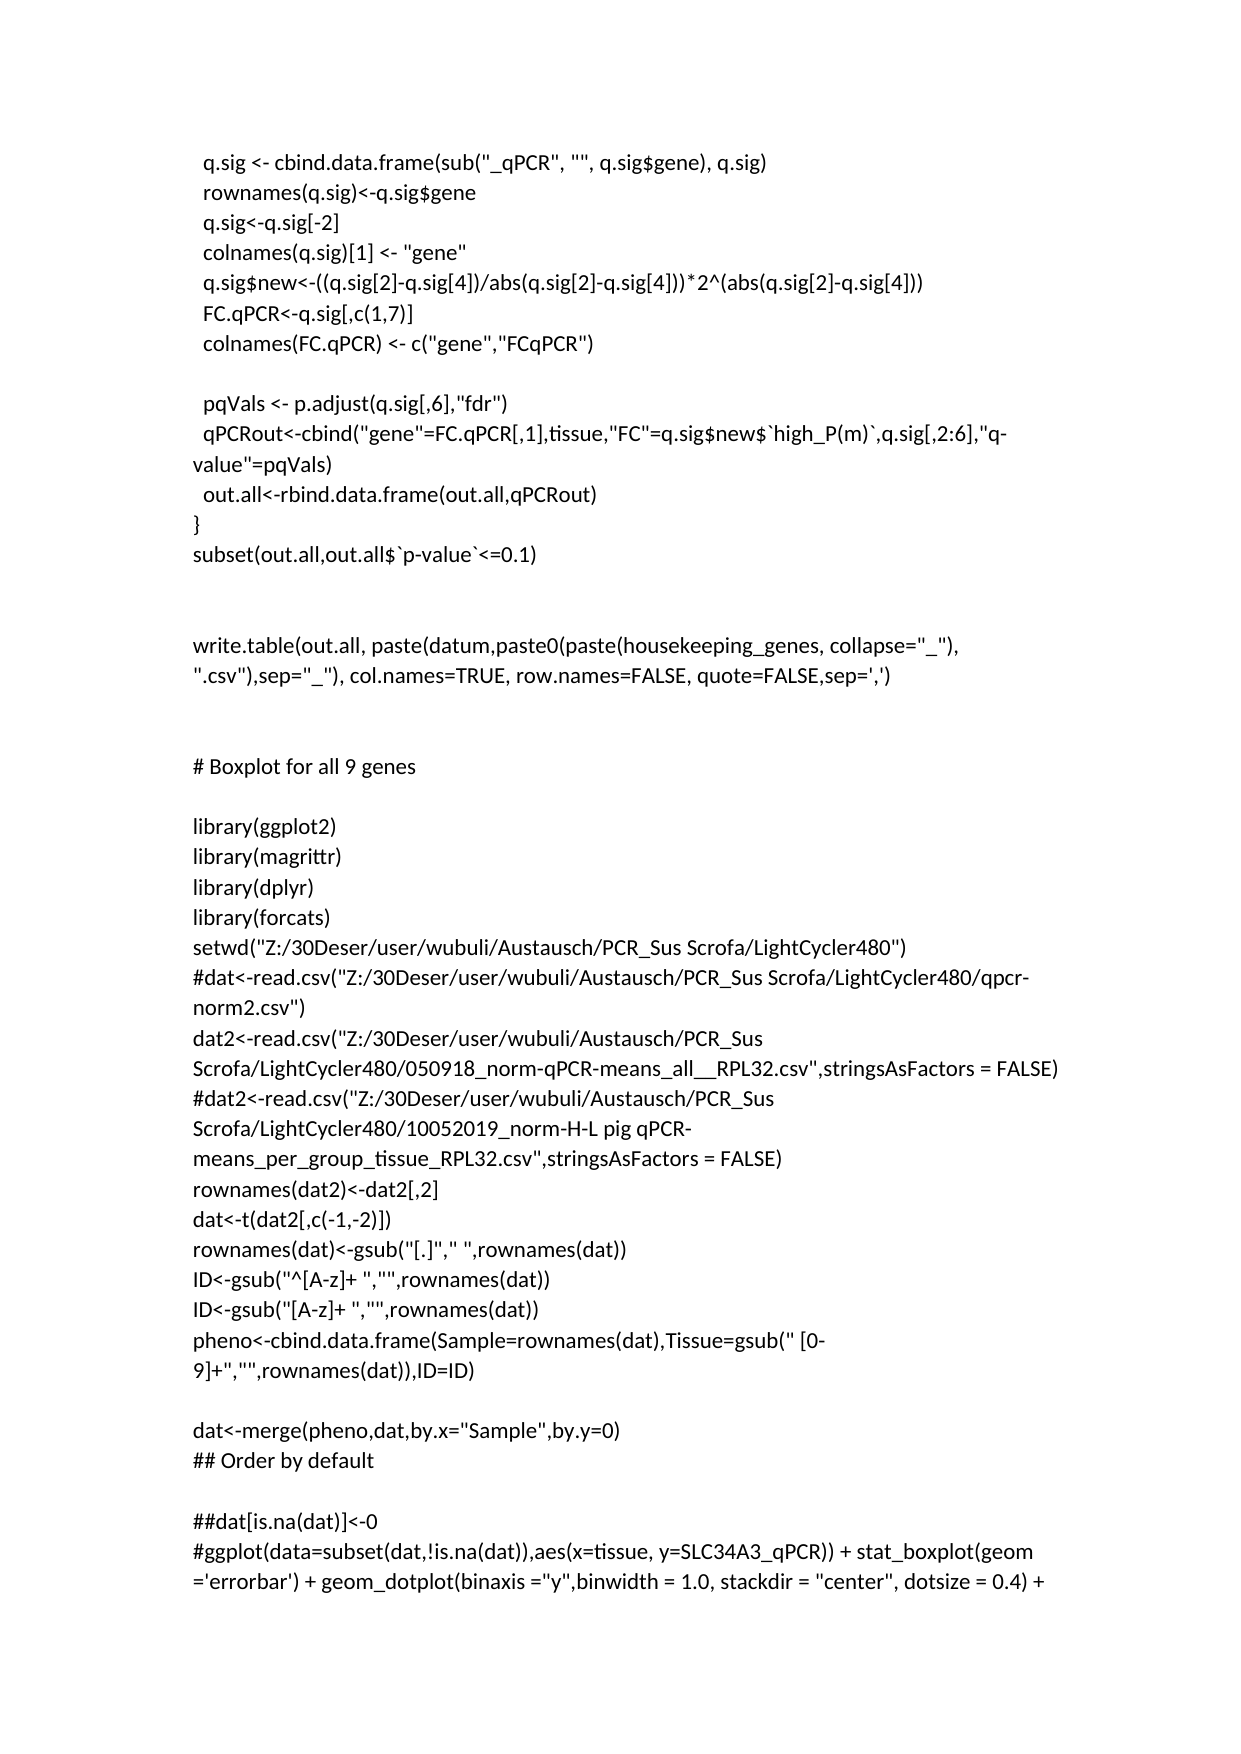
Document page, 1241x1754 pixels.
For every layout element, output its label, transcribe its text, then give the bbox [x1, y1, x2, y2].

list colnames(q.sig)[1] <- "gene" [193, 238, 1093, 266]
list library(magrittr) [193, 842, 1093, 870]
list dat<-merge(pheno,dat,by.x="Sample",by.y=0) [193, 1416, 1093, 1444]
list rownames(dat)<-gsub("[.]"," ",rownames(dat)) [193, 1235, 1093, 1263]
list } [193, 510, 1093, 538]
list #dat<-read.csv("Z:/30Deser/user/wubuli/Austausch/PCR_Sus Scrofa/LightCycler480/qpcr-norm2.csv") [193, 963, 1093, 1021]
list library(dplyr) [193, 873, 1093, 901]
list #ggplot(data=subset(dat,!is.na(dat)),aes(x=tissue, y=SLC34A3_qPCR)) + stat_boxplot(geom ='errorbar') + geom_dotplot(binaxis ="y",binwidth = 1.0, stackdir = "center", dotsize = 0.4) + [193, 1537, 1093, 1595]
list ID<-gsub("[A-z]+ ","",rownames(dat)) [193, 1296, 1093, 1323]
list #dat2<-read.csv("Z:/30Deser/user/wubuli/Austausch/PCR_Sus Scrofa/LightCycler480/10052019_norm-H-L pig qPCR-means_per_group_tissue_RPL32.csv",stringsAsFactors = FALSE) [193, 1084, 1093, 1172]
list subset(out.all,out.all$`p-value`<=0.1) [193, 540, 1093, 568]
list library(forcats) [193, 903, 1093, 931]
list dat<-t(dat2[,c(-1,-2)]) [193, 1205, 1093, 1233]
list library(ggplot2) [193, 812, 1093, 840]
list qPCRout<-cbind("gene"=FC.qPCR[,1],tissue,"FC"=q.sig$new$`high_P(m)`,q.sig[,2:6],"q-value"=pqVals) [193, 419, 1093, 478]
list write.table(out.all, paste(datum,paste0(paste(housekeeping_genes, collapse="_"), ".csv"),sep="_"), col.names=TRUE, row.names=FALSE, quote=FALSE,sep=',') [193, 631, 1093, 689]
list ID<-gsub("^[A-z]+ ","",rownames(dat)) [193, 1265, 1093, 1293]
list colnames(FC.qPCR) <- c("gene","FCqPCR") [193, 329, 1093, 357]
list setwd("Z:/30Deser/user/wubuli/Austausch/PCR_Sus Scrofa/LightCycler480") [193, 933, 1093, 961]
list out.all<-rbind.data.frame(out.all,qPCRout) [193, 480, 1093, 508]
list q.sig <- cbind.data.frame(sub("_qPCR", "", q.sig$gene), q.sig) [193, 148, 1093, 176]
list ##dat[is.na(dat)]<-0 [193, 1507, 1093, 1535]
list pheno<-cbind.data.frame(Sample=rownames(dat),Tissue=gsub(" [0-9]+","",rownames(dat)),ID=ID) [193, 1326, 1093, 1384]
list # Boxplot for all 9 genes [193, 752, 1093, 780]
list FC.qPCR<-q.sig[,c(1,7)] [193, 299, 1093, 327]
list q.sig$new<-((q.sig[2]-q.sig[4])/abs(q.sig[2]-q.sig[4]))*2^(abs(q.sig[2]-q.sig[4])) [193, 268, 1093, 296]
list rownames(dat2)<-dat2[,2] [193, 1175, 1093, 1203]
list q.sig<-q.sig[-2] [193, 208, 1093, 236]
list ## Order by default [193, 1447, 1093, 1474]
list rownames(q.sig)<-q.sig$gene [193, 178, 1093, 206]
list dat2<-read.csv("Z:/30Deser/user/wubuli/Austausch/PCR_Sus Scrofa/LightCycler480/050918_norm-qPCR-means_all__RPL32.csv",stringsAsFactors = FALSE) [193, 1024, 1093, 1082]
list pqVals <- p.adjust(q.sig[,6],"fdr") [193, 389, 1093, 417]
